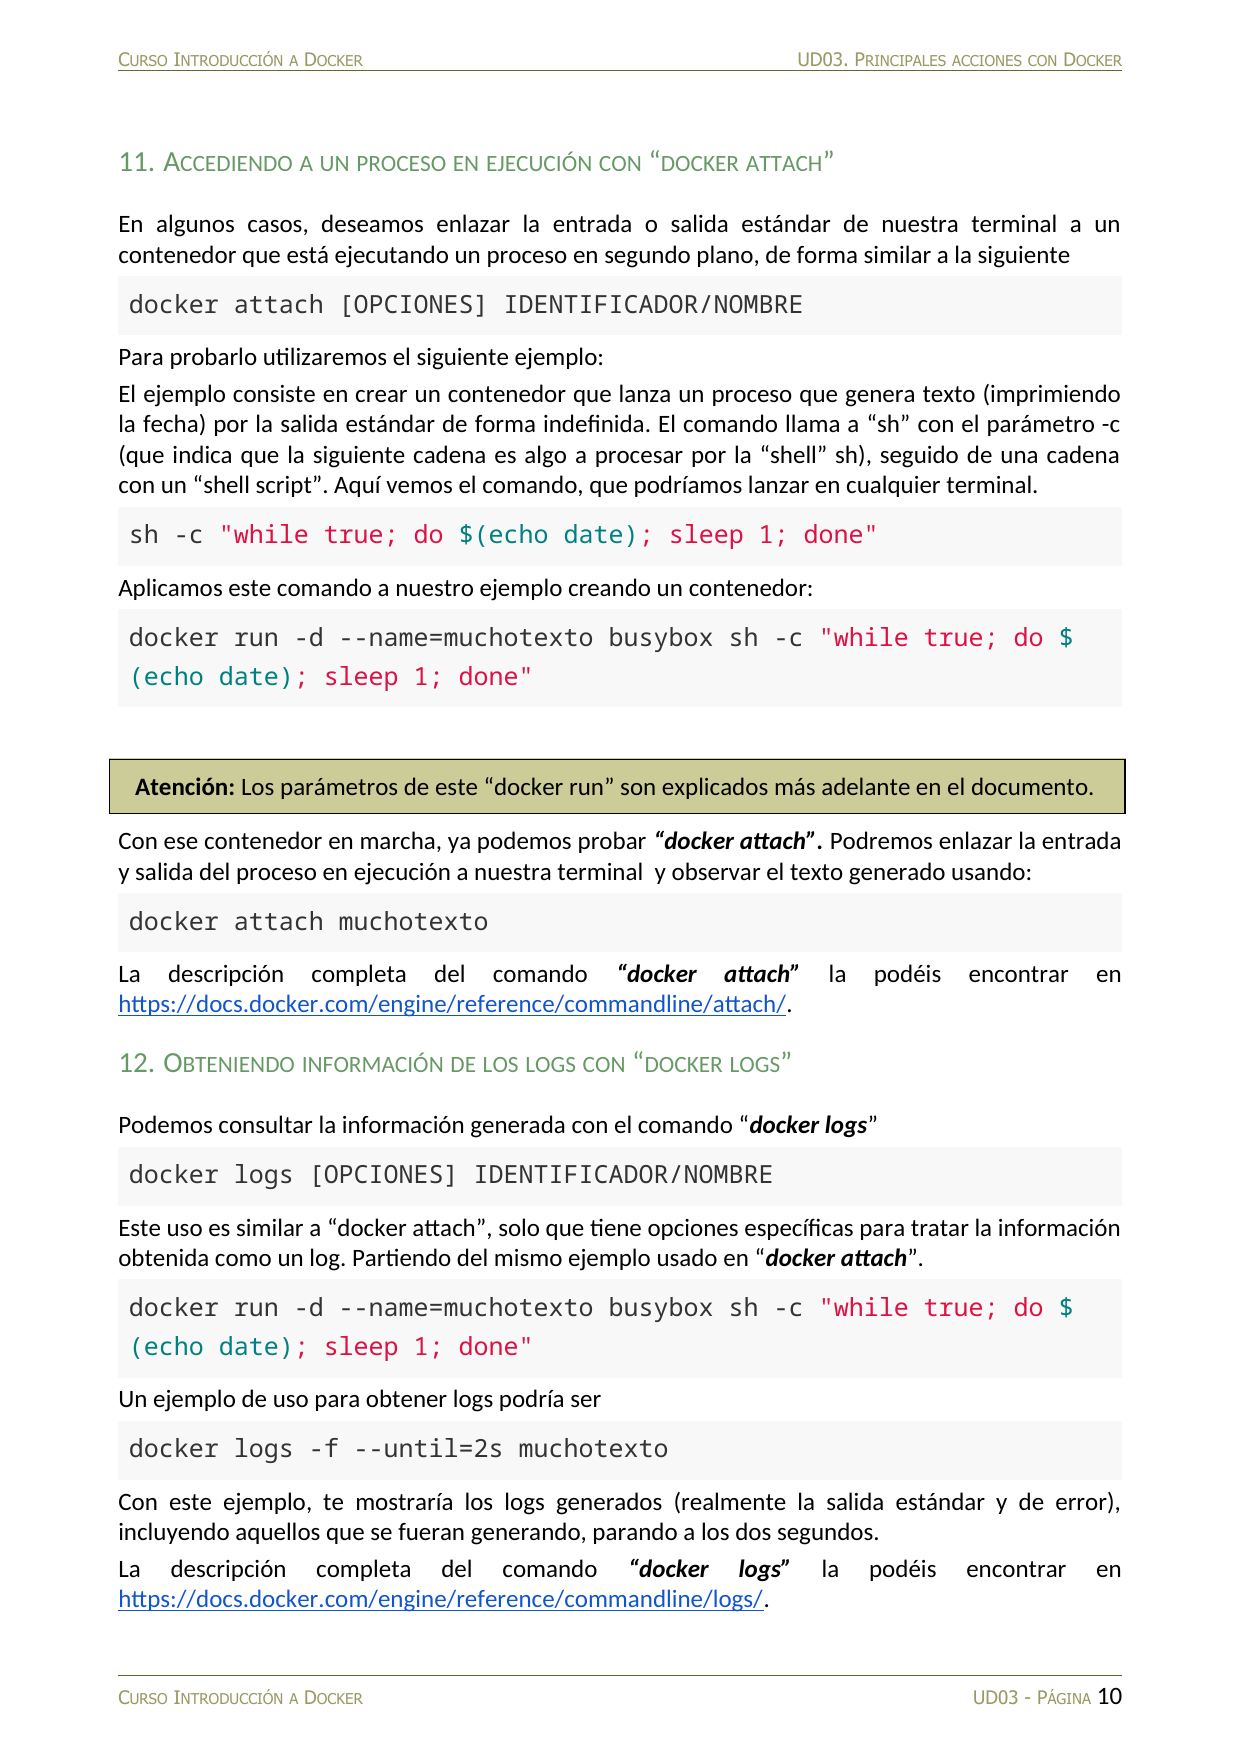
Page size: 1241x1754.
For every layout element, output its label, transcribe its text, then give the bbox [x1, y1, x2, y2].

subtitle Obteniendo información de los logs con “docker logs” [118, 1044, 1122, 1079]
text Con este ejemplo, te mostraría los logs generados (realmente la salida estándar y de error), incluyendo aquellos que se fueran generando, parando a los dos segundos. [118, 1486, 1122, 1547]
text La descripción completa del comando “docker logs” la podéis encontrar en https://docs.docker.com/engine/reference/commandline/logs/. [118, 1553, 1122, 1614]
text Un ejemplo de uso para obtener logs podría ser [118, 1383, 1122, 1414]
table_header docker run -d --name=muchotexto busybox sh -c "while true; do $(echo date); sleep 1; done" [118, 609, 1122, 707]
text Aplicamos este comando a nuestro ejemplo creando un contenedor: [118, 572, 1122, 602]
text Este uso es similar a “docker attach”, solo que tiene opciones específicas para tratar la información obtenida como un log. Partiendo del mismo ejemplo usado en “docker attach”. [118, 1212, 1122, 1273]
text En algunos casos, deseamos enlazar la entrada o salida estándar de nuestra terminal a un contenedor que está ejecutando un proceso en segundo plano, de forma similar a la siguiente [118, 208, 1122, 269]
text La descripción completa del comando “docker attach” la podéis encontrar en https://docs.docker.com/engine/reference/commandline/attach/. [118, 958, 1122, 1019]
table_header docker logs [OPCIONES] IDENTIFICADOR/NOMBRE [118, 1147, 1122, 1206]
subtitle Accediendo a un proceso en ejecución con “docker attach” [118, 143, 1122, 178]
text ❕ Atención: Los parámetros de este “docker run” son explicados más adelante en el documento. [110, 760, 1124, 813]
table_header sh -c "while true; do $(echo date); sleep 1; done" [118, 507, 1122, 566]
table_header docker logs -f --until=2s muchotexto [118, 1421, 1122, 1480]
text Con ese contenedor en marcha, ya podemos probar “docker attach”. Podremos enlazar la entrada y salida del proceso en ejecución a nuestra terminal y observar el texto generado usando: [118, 826, 1122, 887]
text Podemos consultar la información generada con el comando “docker logs” [118, 1110, 1122, 1140]
table_header docker attach muchotexto [118, 893, 1122, 952]
text El ejemplo consiste en crear un contenedor que lanza un proceso que genera texto (imprimiendo la fecha) por la salida estándar de forma indefinida. El comando llama a “sh” con el parámetro -c (que indica que la siguiente cadena es algo a procesar por la “shell” sh), seguido de una cadena con un “shell script”. Aquí vemos el comando, que podríamos lanzar en cualquier terminal. [118, 378, 1122, 500]
text Para probarlo utilizaremos el siguiente ejemplo: [118, 341, 1122, 372]
table_header docker attach [OPCIONES] IDENTIFICADOR/NOMBRE [118, 276, 1122, 335]
table_header docker run -d --name=muchotexto busybox sh -c "while true; do $(echo date); sleep 1; done" [118, 1279, 1122, 1378]
